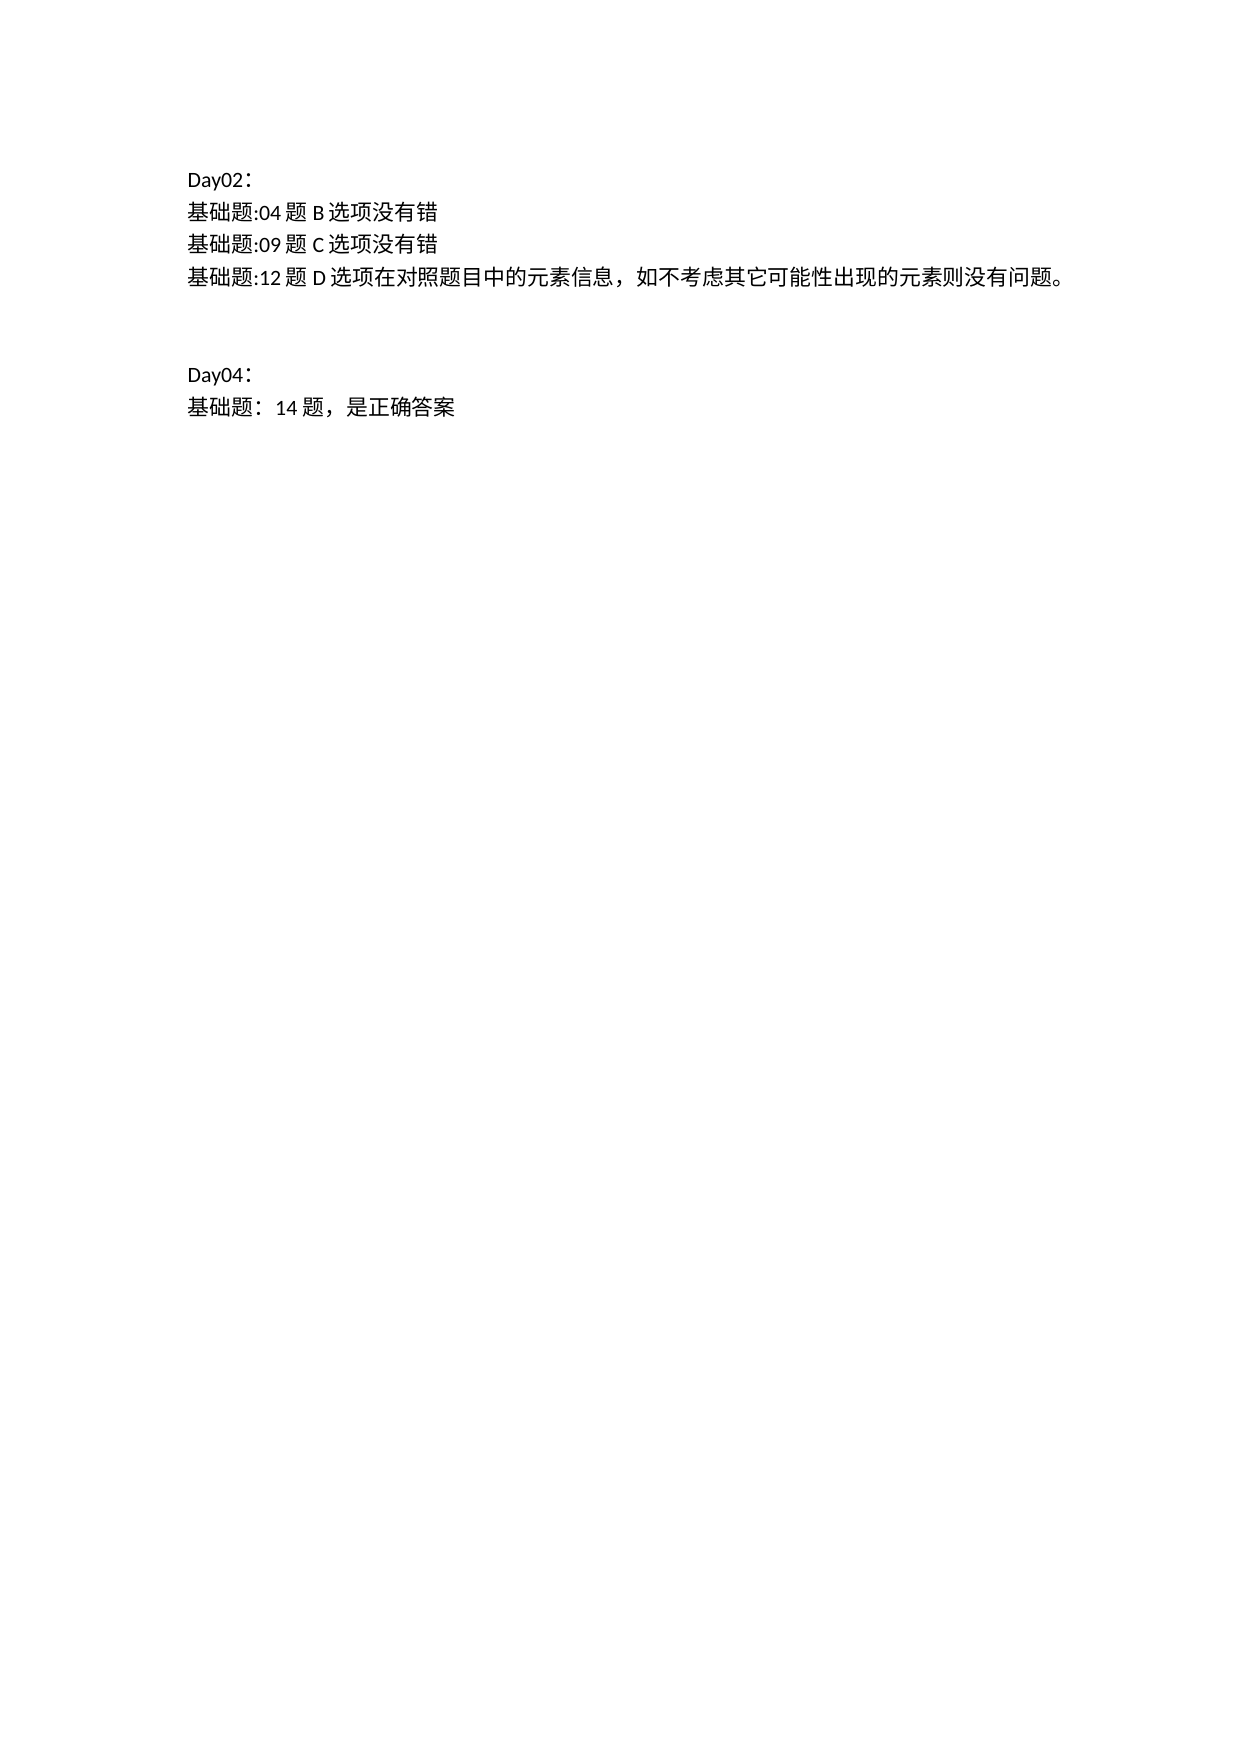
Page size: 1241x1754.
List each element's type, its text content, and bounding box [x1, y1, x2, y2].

text Day04： [187, 357, 1053, 389]
text Day02： [187, 162, 1053, 194]
text 基础题:12题 D选项在对照题目中的元素信息，如不考虑其它可能性出现的元素则没有问题。 [187, 259, 1053, 292]
text 基础题:04题 B选项没有错 [187, 194, 1053, 227]
text 基础题：14 题，是正确答案 [187, 389, 1053, 422]
text 基础题:09题 C选项没有错 [187, 227, 1053, 259]
